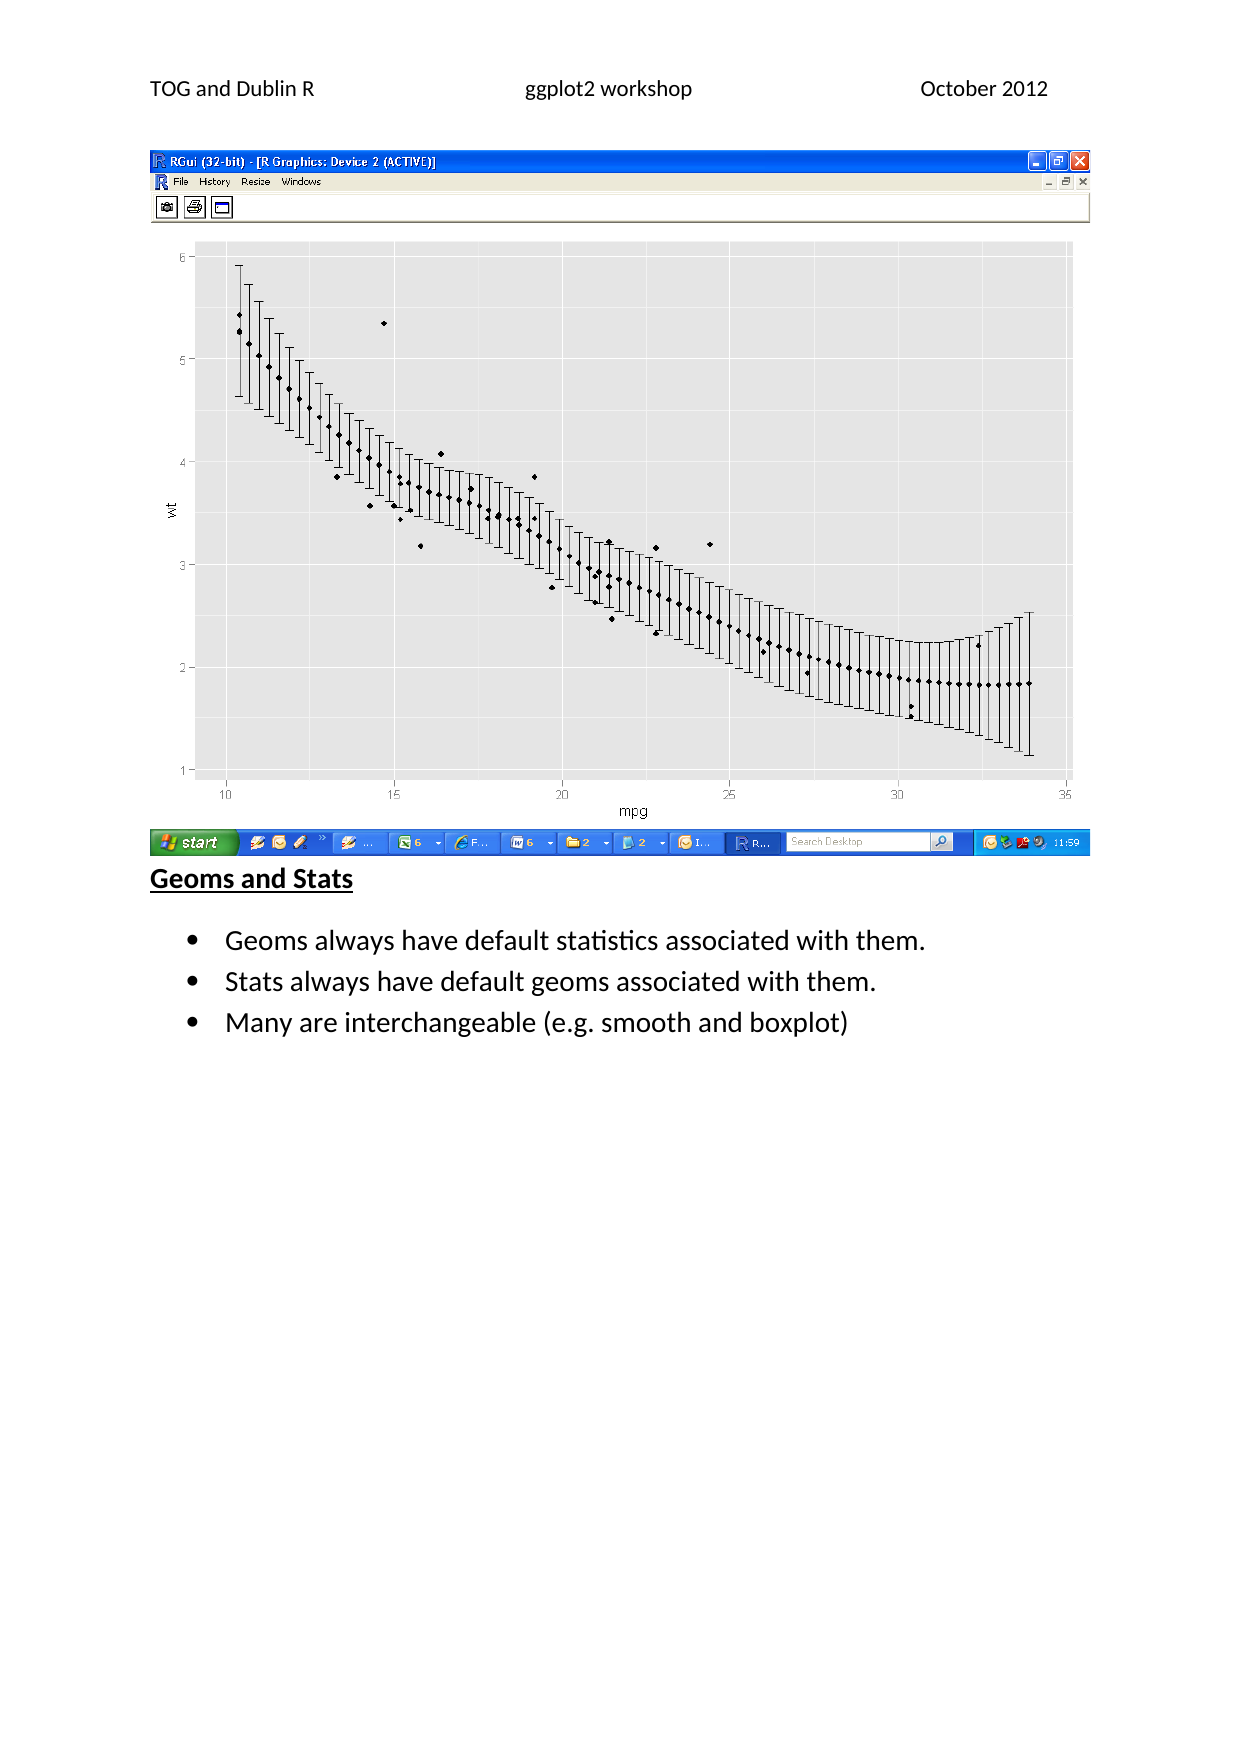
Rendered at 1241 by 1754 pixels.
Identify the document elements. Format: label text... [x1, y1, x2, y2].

list Geoms always have default statistics associated with them. [187, 922, 1090, 958]
list Stats always have default geoms associated with them. [187, 963, 1090, 999]
list Many are interchangeable (e.g. smooth and boxplot) [187, 1004, 1090, 1040]
picture [150, 150, 1091, 856]
text Geoms and Stats [150, 856, 1090, 896]
